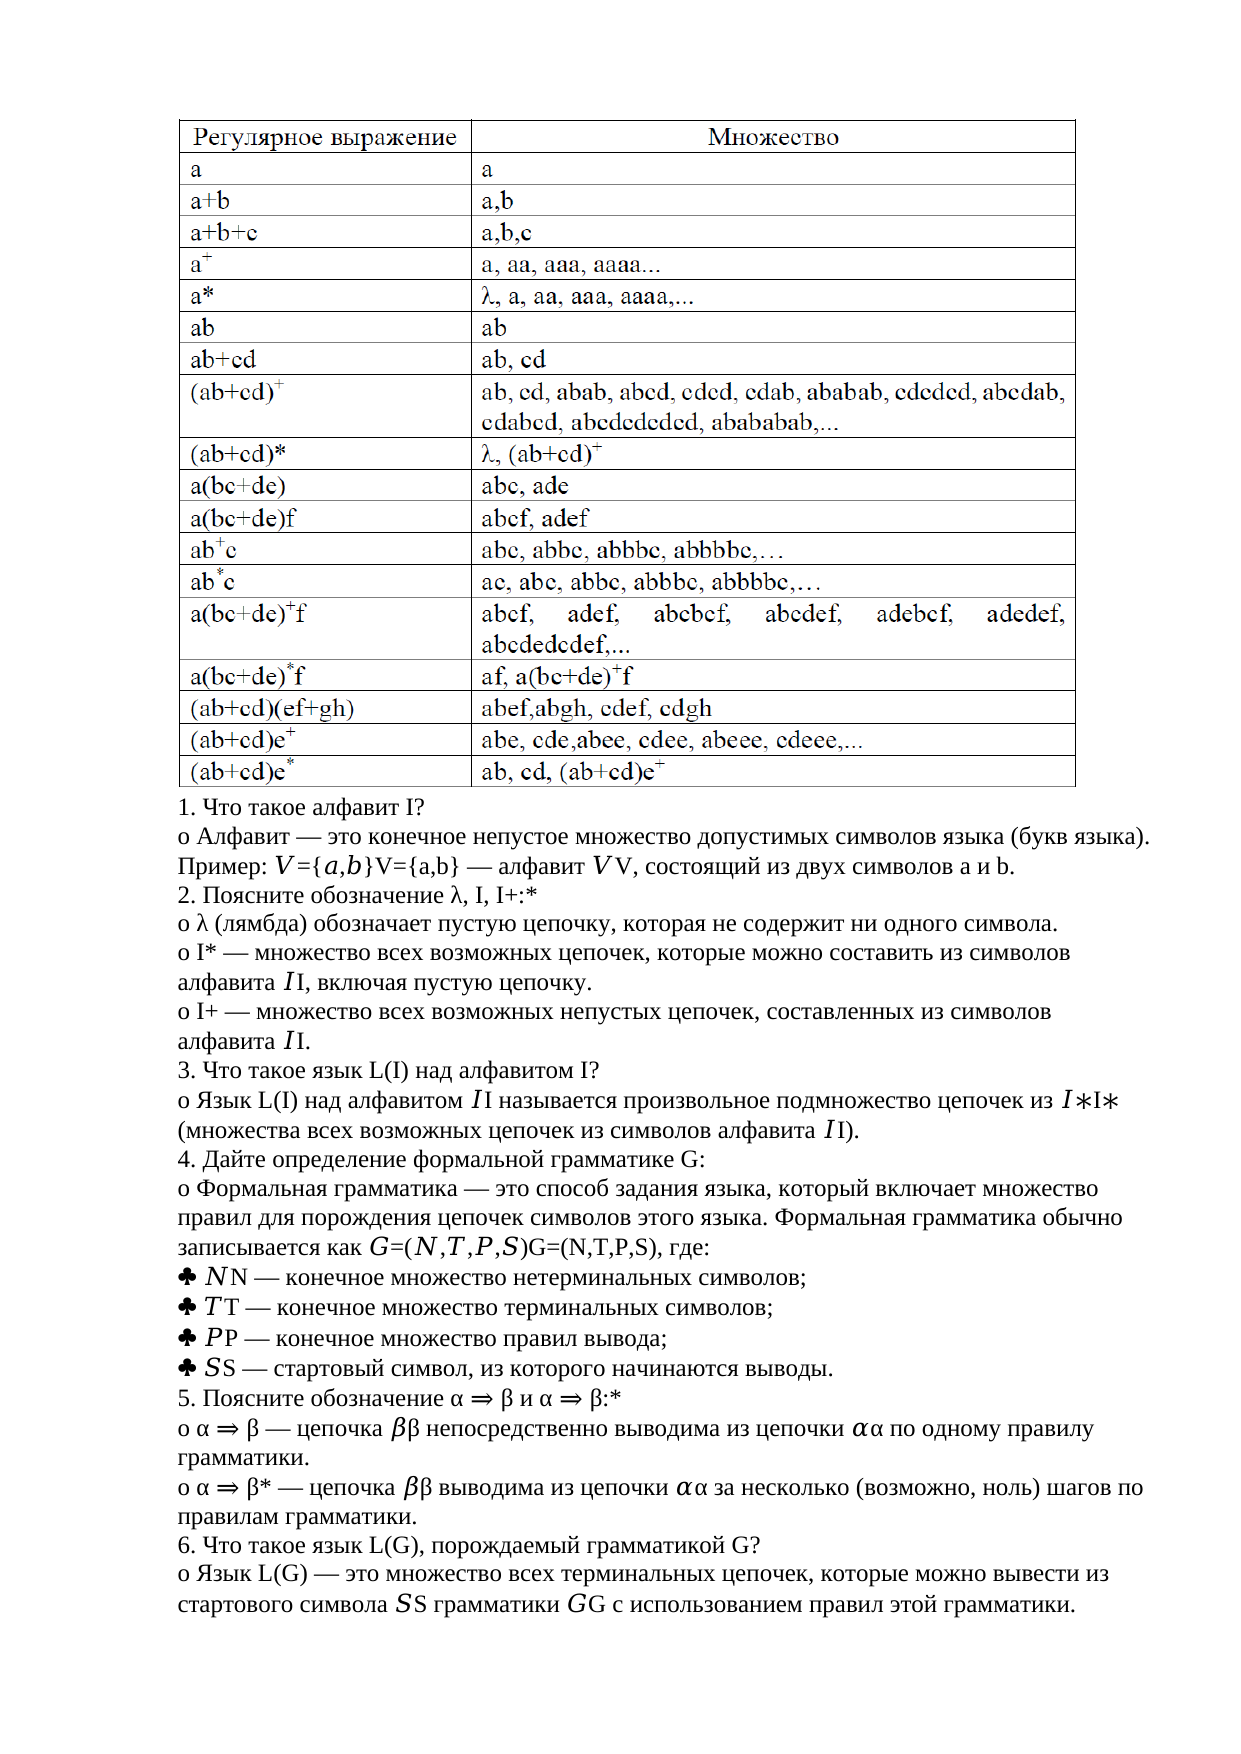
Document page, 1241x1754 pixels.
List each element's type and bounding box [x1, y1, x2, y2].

text [177, 792, 1152, 1617]
picture [177, 118, 1085, 792]
